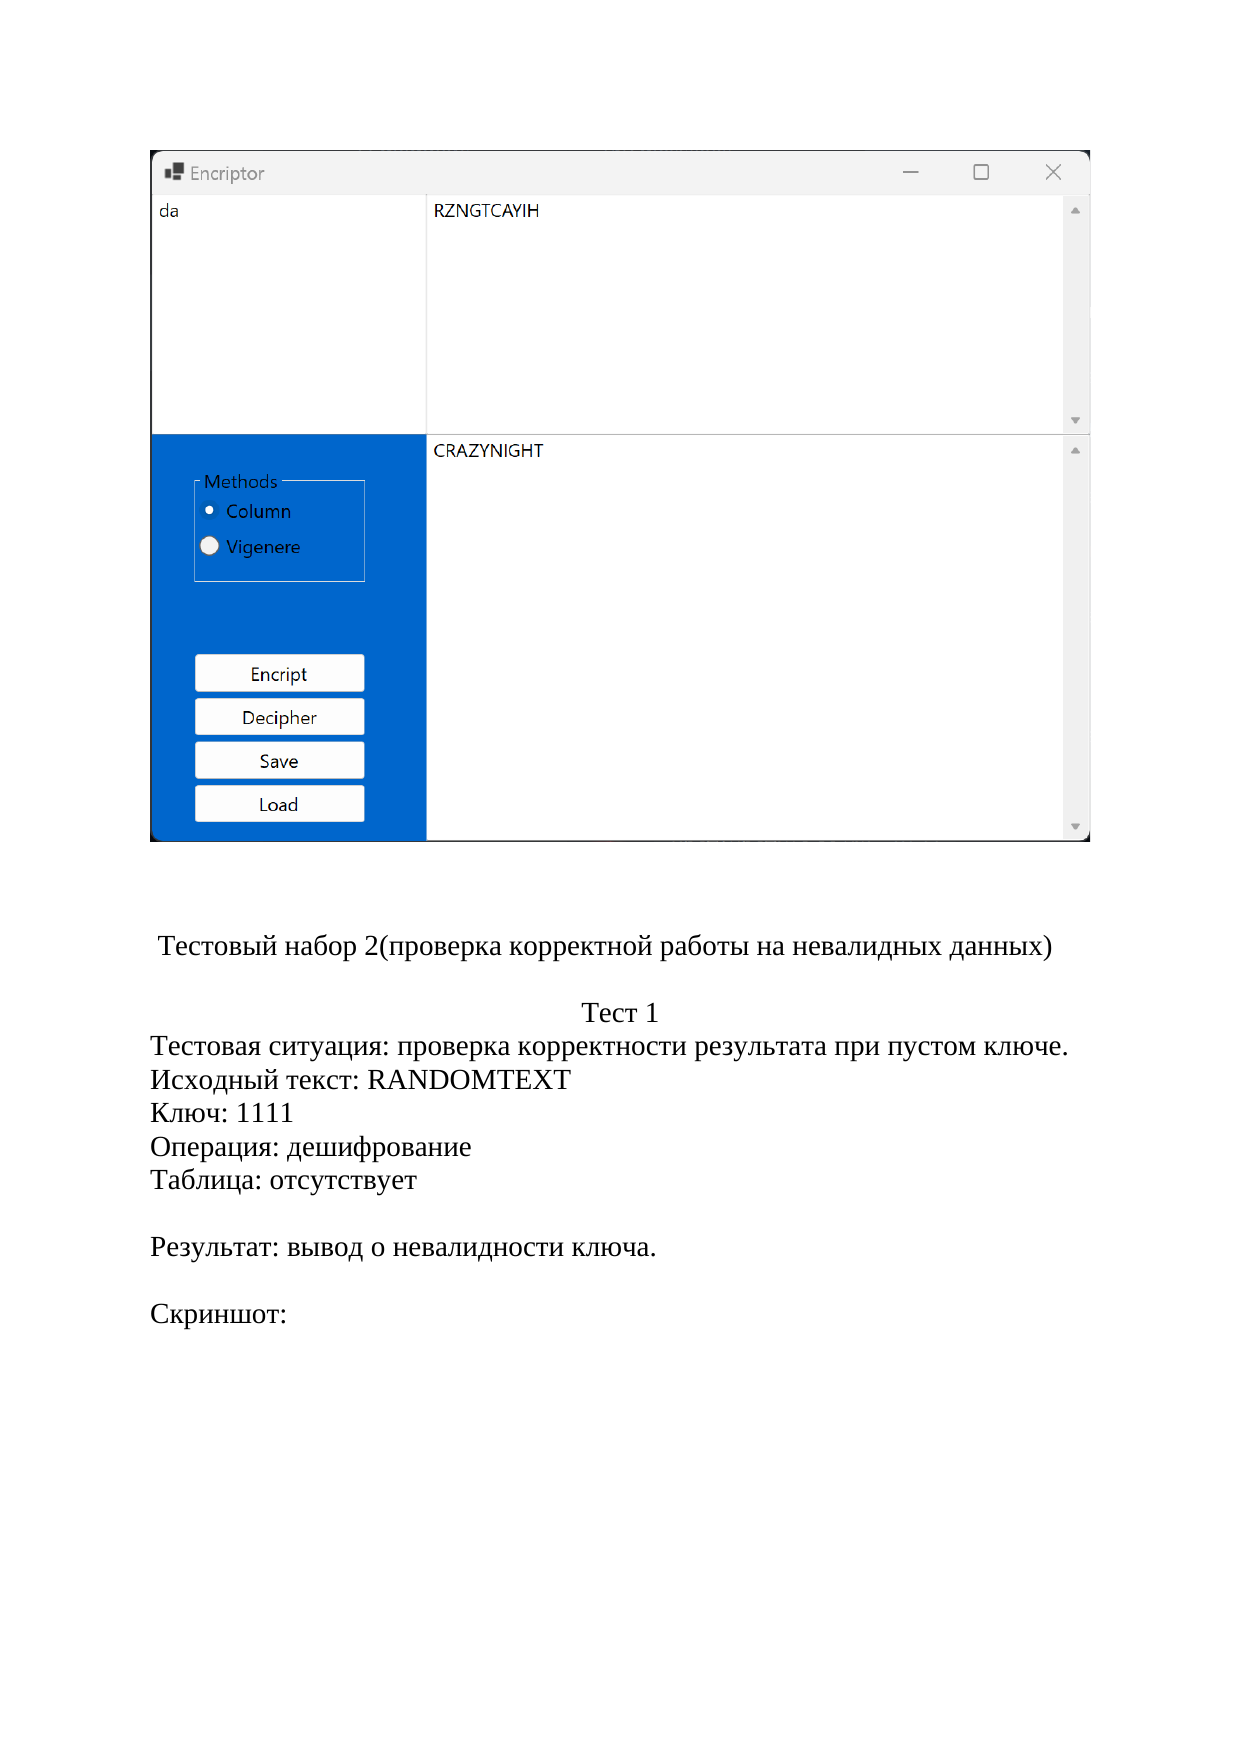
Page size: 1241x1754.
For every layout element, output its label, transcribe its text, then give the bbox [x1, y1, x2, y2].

text Тестовая ситуация: проверка корректности результата при пустом ключе. [150, 1028, 1090, 1062]
text Ключ: 1111 [150, 1095, 1090, 1129]
text Исходный текст: RANDOMTEXT [150, 1062, 1090, 1095]
text Операция: дешифрование [150, 1129, 1090, 1162]
text Таблица: отсутствует [150, 1162, 1090, 1196]
text Результат: вывод о невалидности ключа. [150, 1229, 1090, 1263]
text Тест 1 [150, 995, 1090, 1028]
text Тестовый набор 2(проверка корректной работы на невалидных данных) [150, 928, 1090, 961]
picture [150, 150, 1091, 842]
text Скриншот: [150, 1297, 1090, 1330]
